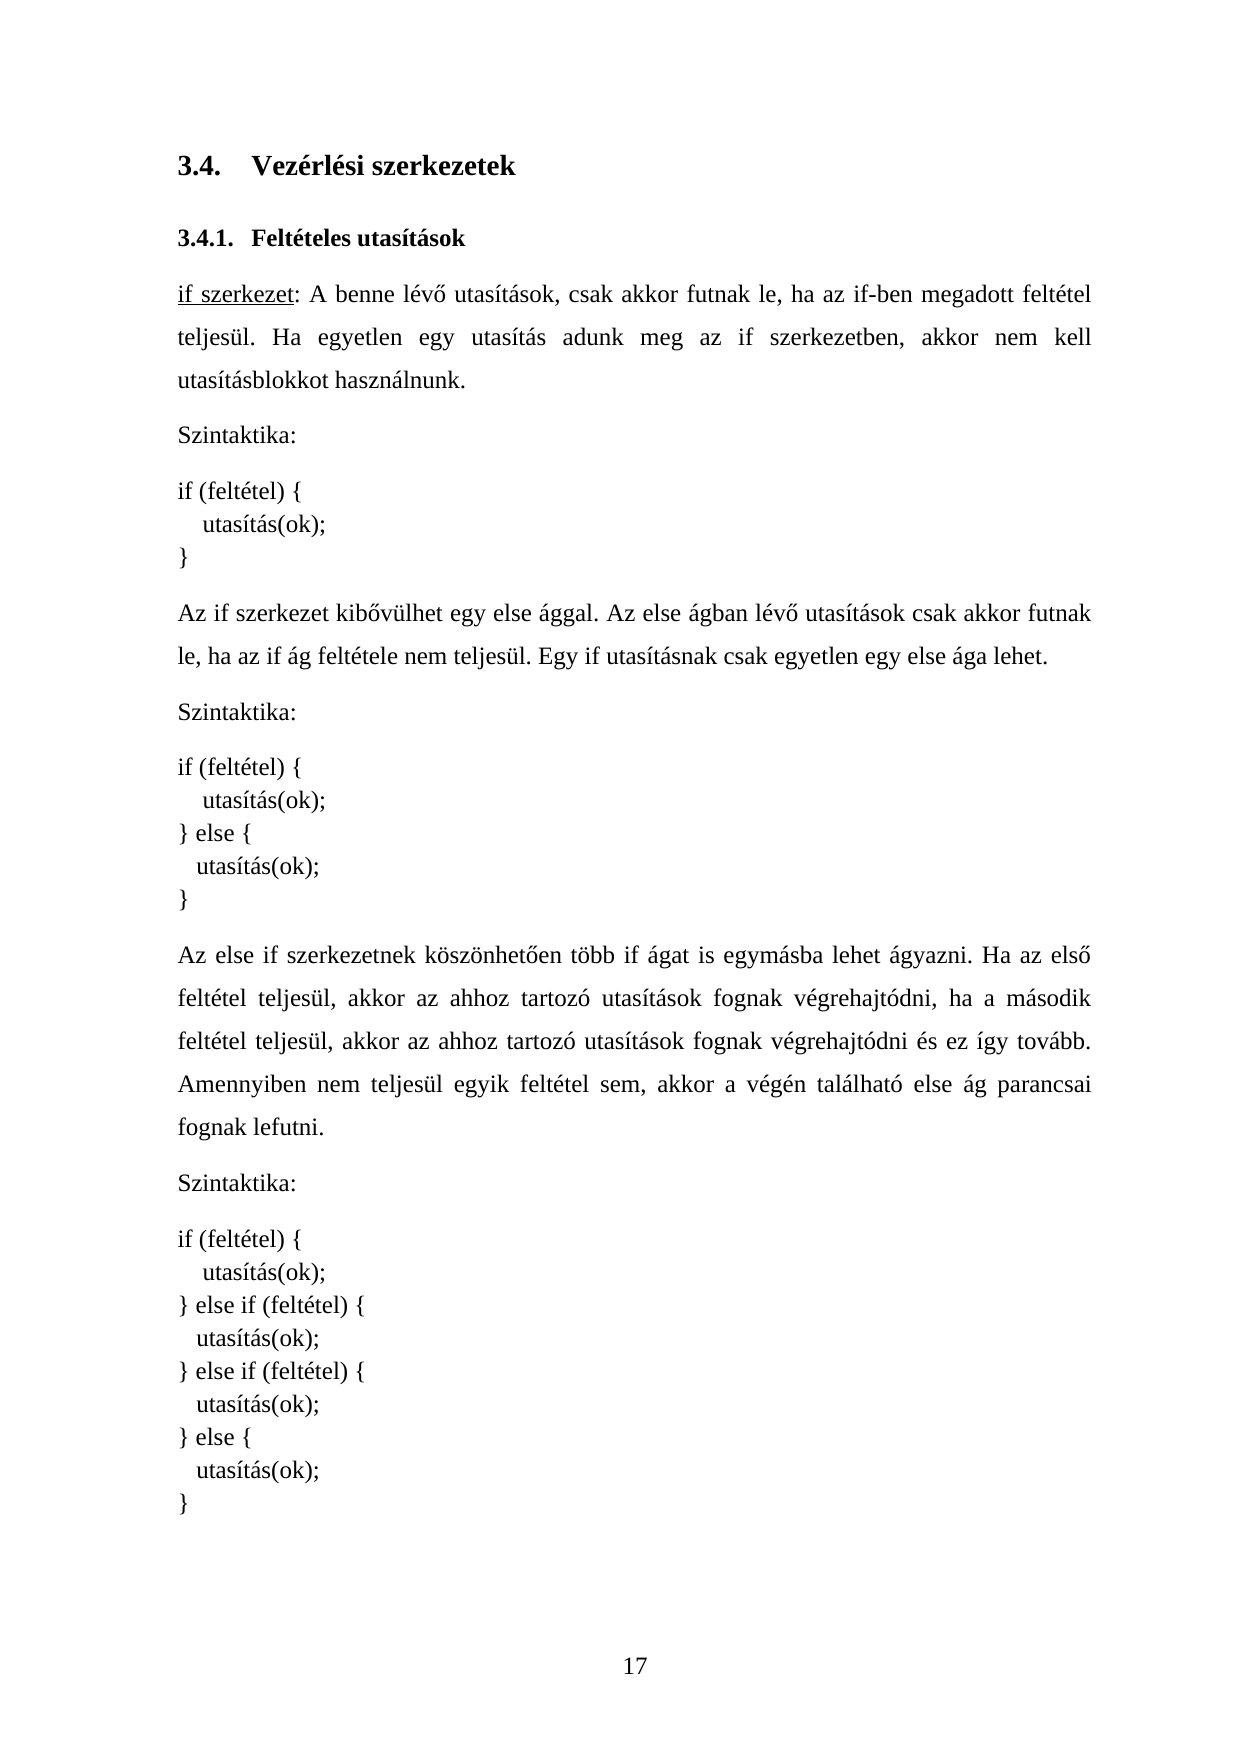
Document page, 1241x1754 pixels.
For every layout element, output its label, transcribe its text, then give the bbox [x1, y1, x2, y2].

text utasítás(ok); [177, 1389, 1092, 1417]
text utasítás(ok); [177, 851, 1092, 880]
text Az if szerkezet kibővülhet egy else ággal. Az else ágban lévő utasítások csak akkor futnak le, ha az if ág feltétele nem teljesül. Egy if utasításnak csak egyetlen egy else ága lehet. [177, 598, 1092, 670]
subtitle Vezérlési szerkezetek [177, 148, 1092, 181]
text } [177, 542, 1092, 571]
text } else if (feltétel) { [177, 1356, 1092, 1384]
text utasítás(ok); [177, 509, 1092, 538]
text if (feltétel) { [177, 1224, 1092, 1252]
text utasítás(ok); [177, 1257, 1092, 1285]
text utasítás(ok); [177, 1455, 1092, 1483]
text if szerkezet: A benne lévő utasítások, csak akkor futnak le, ha az if-ben megadott feltétel teljesül. Ha egyetlen egy utasítás adunk meg az if szerkezetben, akkor nem kell utasításblokkot használnunk. [177, 279, 1092, 394]
text } else { [177, 1422, 1092, 1451]
text Szintaktika: [177, 1168, 1092, 1197]
text Szintaktika: [177, 697, 1092, 725]
text } [177, 1488, 1092, 1517]
text if (feltétel) { [177, 752, 1092, 781]
text utasítás(ok); [177, 785, 1092, 814]
text } else if (feltétel) { [177, 1290, 1092, 1318]
text Az else if szerkezetnek köszönhetően több if ágat is egymásba lehet ágyazni. Ha az első feltétel teljesül, akkor az ahhoz tartozó utasítások fognak végrehajtódni, ha a második feltétel teljesül, akkor az ahhoz tartozó utasítások fognak végrehajtódni és ez így tovább. Amennyiben nem teljesül egyik feltétel sem, akkor a végén található else ág parancsai fognak lefutni. [177, 940, 1092, 1141]
subtitle Feltételes utasítások [177, 223, 1092, 252]
text } else { [177, 818, 1092, 847]
text } [177, 884, 1092, 913]
text Szintaktika: [177, 421, 1092, 449]
text utasítás(ok); [177, 1323, 1092, 1351]
text if (feltétel) { [177, 476, 1092, 505]
